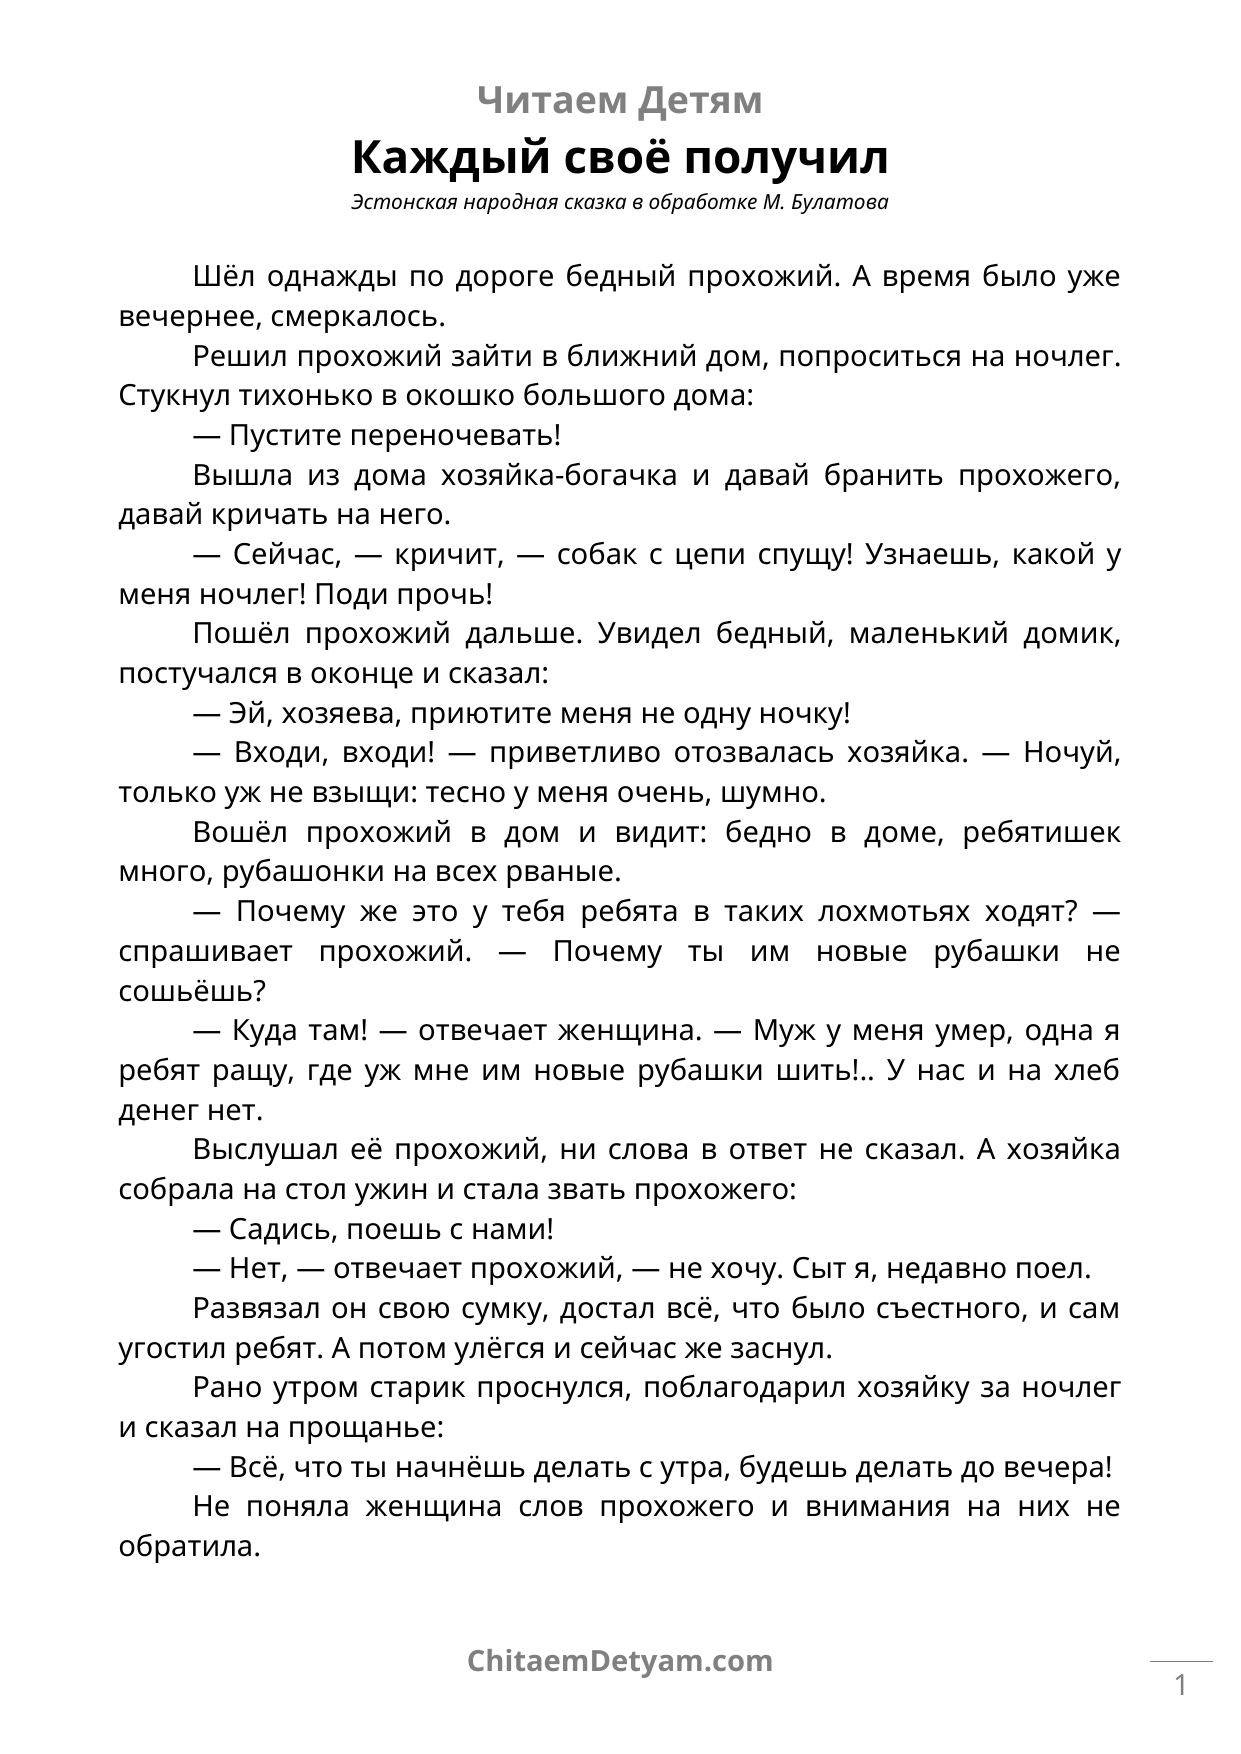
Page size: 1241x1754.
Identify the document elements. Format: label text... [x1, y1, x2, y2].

text Рано утром старик проснулся, поблагодарил хозяйку за ночлег и сказал на прощанье: [118, 1367, 1122, 1446]
text — Садись, поешь с нами! [118, 1208, 1122, 1248]
text — Эй, хозяева, приютите меня не одну ночку! [118, 692, 1122, 732]
text Развязал он свою сумку, достал всё, что было съестного, и сам угостил ребят. А потом улёгся и сейчас же заснул. [118, 1287, 1122, 1367]
text Решил прохожий зайти в ближний дом, попроситься на ночлег. Стукнул тихонько в окошко большого дома: [118, 335, 1122, 414]
text Пошёл прохожий дальше. Увидел бедный, маленький домик, постучался в оконце и сказал: [118, 613, 1122, 692]
text Каждый своё получил Эстонская народная сказка в обработке М. Булатова [118, 125, 1122, 216]
text Выслушал её прохожий, ни слова в ответ не сказал. А хозяйка собрала на стол ужин и стала звать прохожего: [118, 1128, 1122, 1208]
text — Почему же это у тебя ребята в таких лохмотьях ходят? — спрашивает прохожий. — Почему ты им новые рубашки не сошьёшь? [118, 890, 1122, 1009]
text — Нет, — отвечает прохожий, — не хочу. Сыт я, недавно поел. [118, 1248, 1122, 1287]
text Не поняла женщина слов прохожего и внимания на них не обратила. [118, 1486, 1122, 1565]
text — Всё, что ты начнёшь делать с утра, будешь делать до вечера! [118, 1446, 1122, 1486]
text Вошёл прохожий в дом и видит: бедно в доме, ребятишек много, рубашонки на всех рваные. [118, 811, 1122, 890]
text — Пустите переночевать! [118, 414, 1122, 454]
text Вышла из дома хозяйка-богачка и давай бранить прохожего, давай кричать на него. [118, 454, 1122, 533]
text — Сейчас, — кричит, — собак с цепи спущу! Узнаешь, какой у меня ночлег! Поди прочь! [118, 533, 1122, 613]
text Шёл однажды по дороге бедный прохожий. А время было уже вечернее, смеркалось. [118, 255, 1122, 335]
text — Входи, входи! — приветливо отозвалась хозяйка. — Ночуй, только уж не взыщи: тесно у меня очень, шумно. [118, 732, 1122, 811]
text — Куда там! — отвечает женщина. — Муж у меня умер, одна я ребят ращу, где уж мне им новые рубашки шить!.. У нас и на хлеб денег нет. [118, 1009, 1122, 1128]
